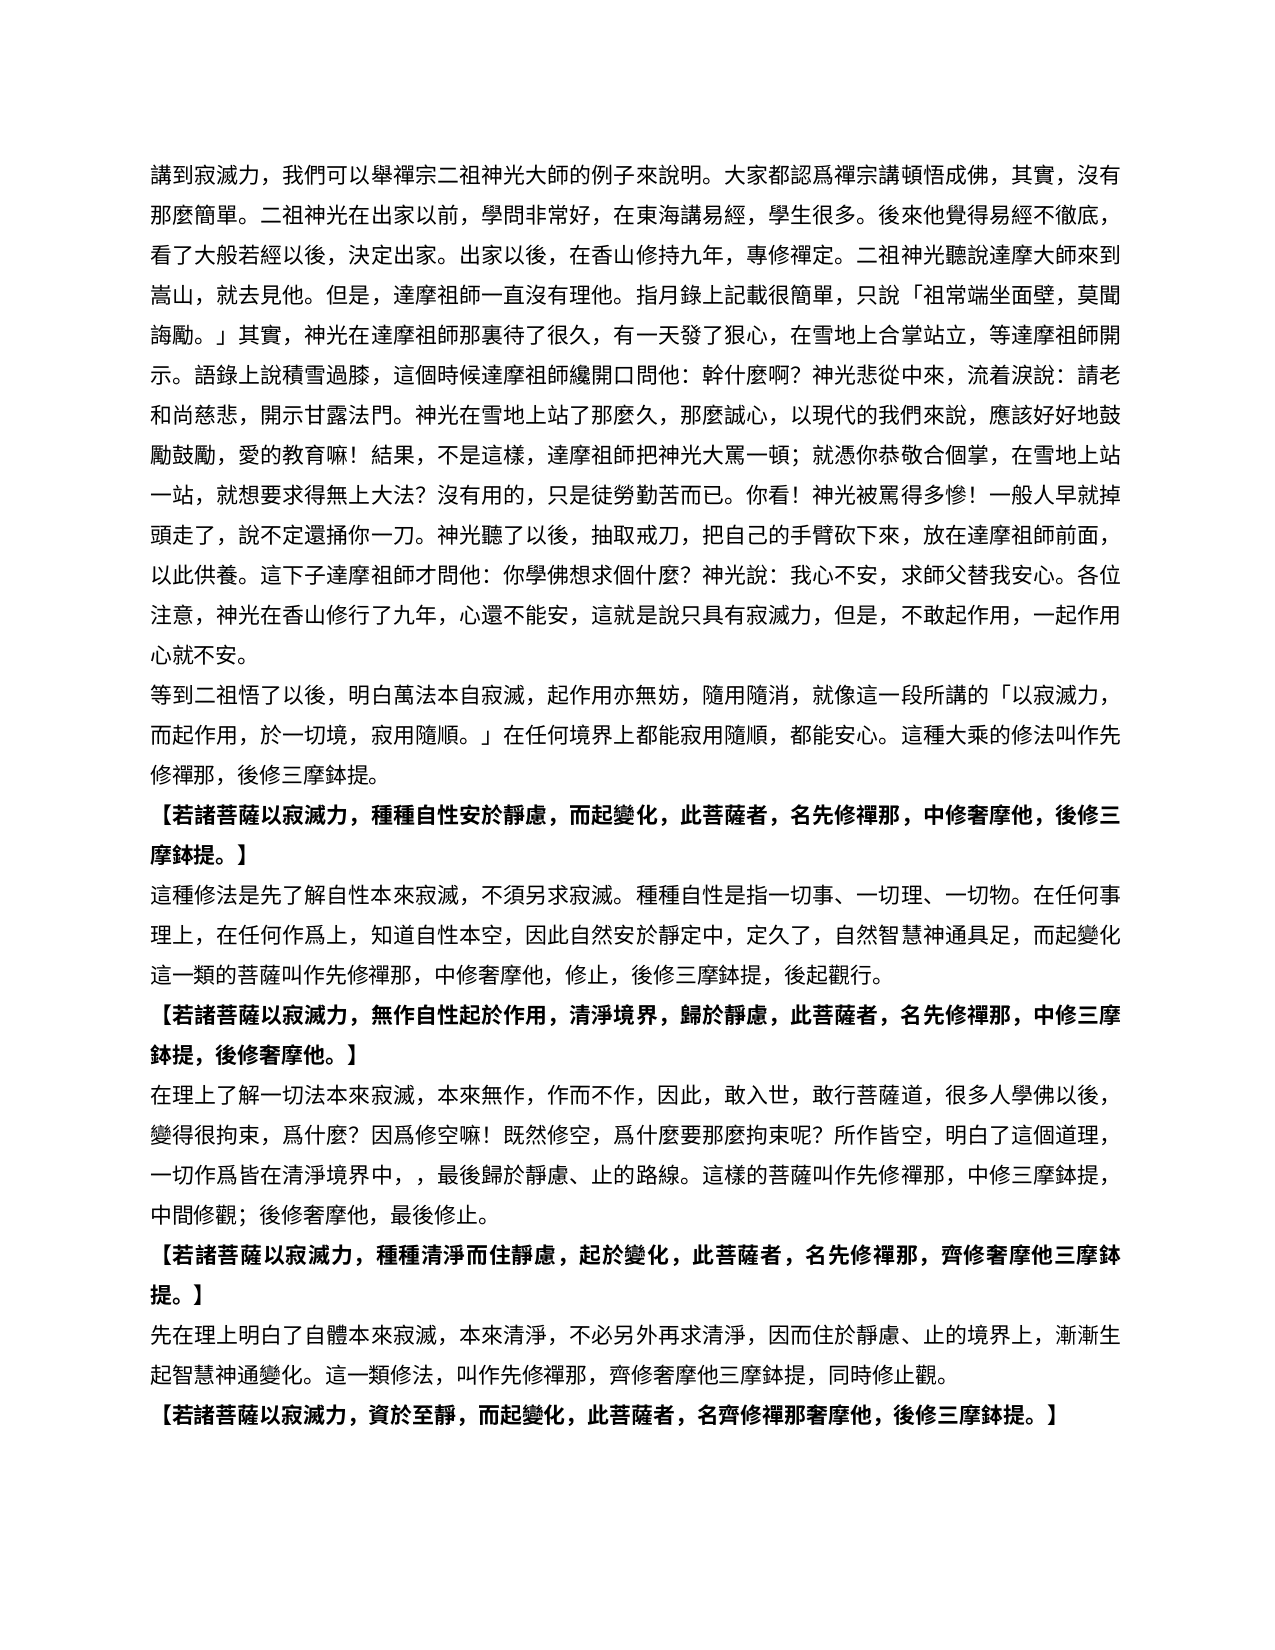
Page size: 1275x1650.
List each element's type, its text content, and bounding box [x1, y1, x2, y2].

text 這種修法是先了解自性本來寂滅，不須另求寂滅。種種自性是指一切事、一切理、一切物。在任何事理上，在任何作爲上，知道自性本空，因此自然安於靜定中，定久了，自然智慧神通具足，而起變化，這一類的菩薩叫作先修禪那，中修奢摩他，修止，後修三摩鉢提，後起觀行。 [150, 870, 1125, 990]
text 先在理上明白了自體本來寂滅，本來清淨，不必另外再求清淨，因而住於靜慮、止的境界上，漸漸生起智慧神通變化。這一類修法，叫作先修禪那，齊修奢摩他三摩鉢提，同時修止觀。 [150, 1310, 1125, 1390]
text 在理上了解一切法本來寂滅，本來無作，作而不作，因此，敢入世，敢行菩薩道，很多人學佛以後，變得很拘束，爲什麼？因爲修空嘛！既然修空，爲什麼要那麼拘束呢？所作皆空，明白了這個道理，一切作爲皆在清淨境界中，，最後歸於靜慮、止的路線。這樣的菩薩叫作先修禪那，中修三摩鉢提，中間修觀；後修奢摩他，最後修止。 [150, 1070, 1125, 1230]
text 【若諸菩薩以寂滅力，種種自性安於靜慮，而起變化，此菩薩者，名先修禪那，中修奢摩他，後修三摩鉢提。】 [150, 790, 1125, 870]
text 等到二祖悟了以後，明白萬法本自寂滅，起作用亦無妨，隨用隨消，就像這一段所講的「以寂滅力，而起作用，於一切境，寂用隨順。」在任何境界上都能寂用隨順，都能安心。這種大乘的修法叫作先修禪那，後修三摩鉢提。 [150, 670, 1125, 790]
text 【若諸菩薩以寂滅力，種種清淨而住靜慮，起於變化，此菩薩者，名先修禪那，齊修奢摩他三摩鉢提。】 [150, 1230, 1125, 1310]
text 【若諸菩薩以寂滅力，資於至靜，而起變化，此菩薩者，名齊修禪那奢摩他，後修三摩鉢提。】 [150, 1390, 1125, 1430]
text 講到寂滅力，我們可以舉禪宗二祖神光大師的例子來說明。大家都認爲禪宗講頓悟成佛，其實，沒有那麼簡單。二祖神光在出家以前，學問非常好，在東海講易經，學生很多。後來他覺得易經不徹底，看了大般若經以後，決定出家。出家以後，在香山修持九年，專修禪定。二祖神光聽說達摩大師來到嵩山，就去見他。但是，達摩祖師一直沒有理他。指月錄上記載很簡單，只說「祖常端坐面壁，莫聞誨勵。」其實，神光在達摩祖師那裏待了很久，有一天發了狠心，在雪地上合掌站立，等達摩祖師開示。語錄上說積雪過膝，這個時候達摩祖師纔開口問他：幹什麼啊？神光悲從中來，流着淚說：請老和尚慈悲，開示甘露法門。神光在雪地上站了那麼久，那麼誠心，以現代的我們來說，應該好好地鼓勵鼓勵，愛的教育嘛！結果，不是這樣，達摩祖師把神光大罵一頓；就憑你恭敬合個掌，在雪地上站一站，就想要求得無上大法？沒有用的，只是徒勞勤苦而已。你看！神光被罵得多慘！一般人早就掉頭走了，說不定還捅你一刀。神光聽了以後，抽取戒刀，把自己的手臂砍下來，放在達摩祖師前面，以此供養。這下子達摩祖師才問他：你學佛想求個什麼？神光說：我心不安，求師父替我安心。各位注意，神光在香山修行了九年，心還不能安，這就是說只具有寂滅力，但是，不敢起作用，一起作用，心就不安。 [150, 150, 1125, 670]
text 【若諸菩薩以寂滅力，無作自性起於作用，清淨境界，歸於靜慮，此菩薩者，名先修禪那，中修三摩鉢提，後修奢摩他。】 [150, 990, 1125, 1070]
